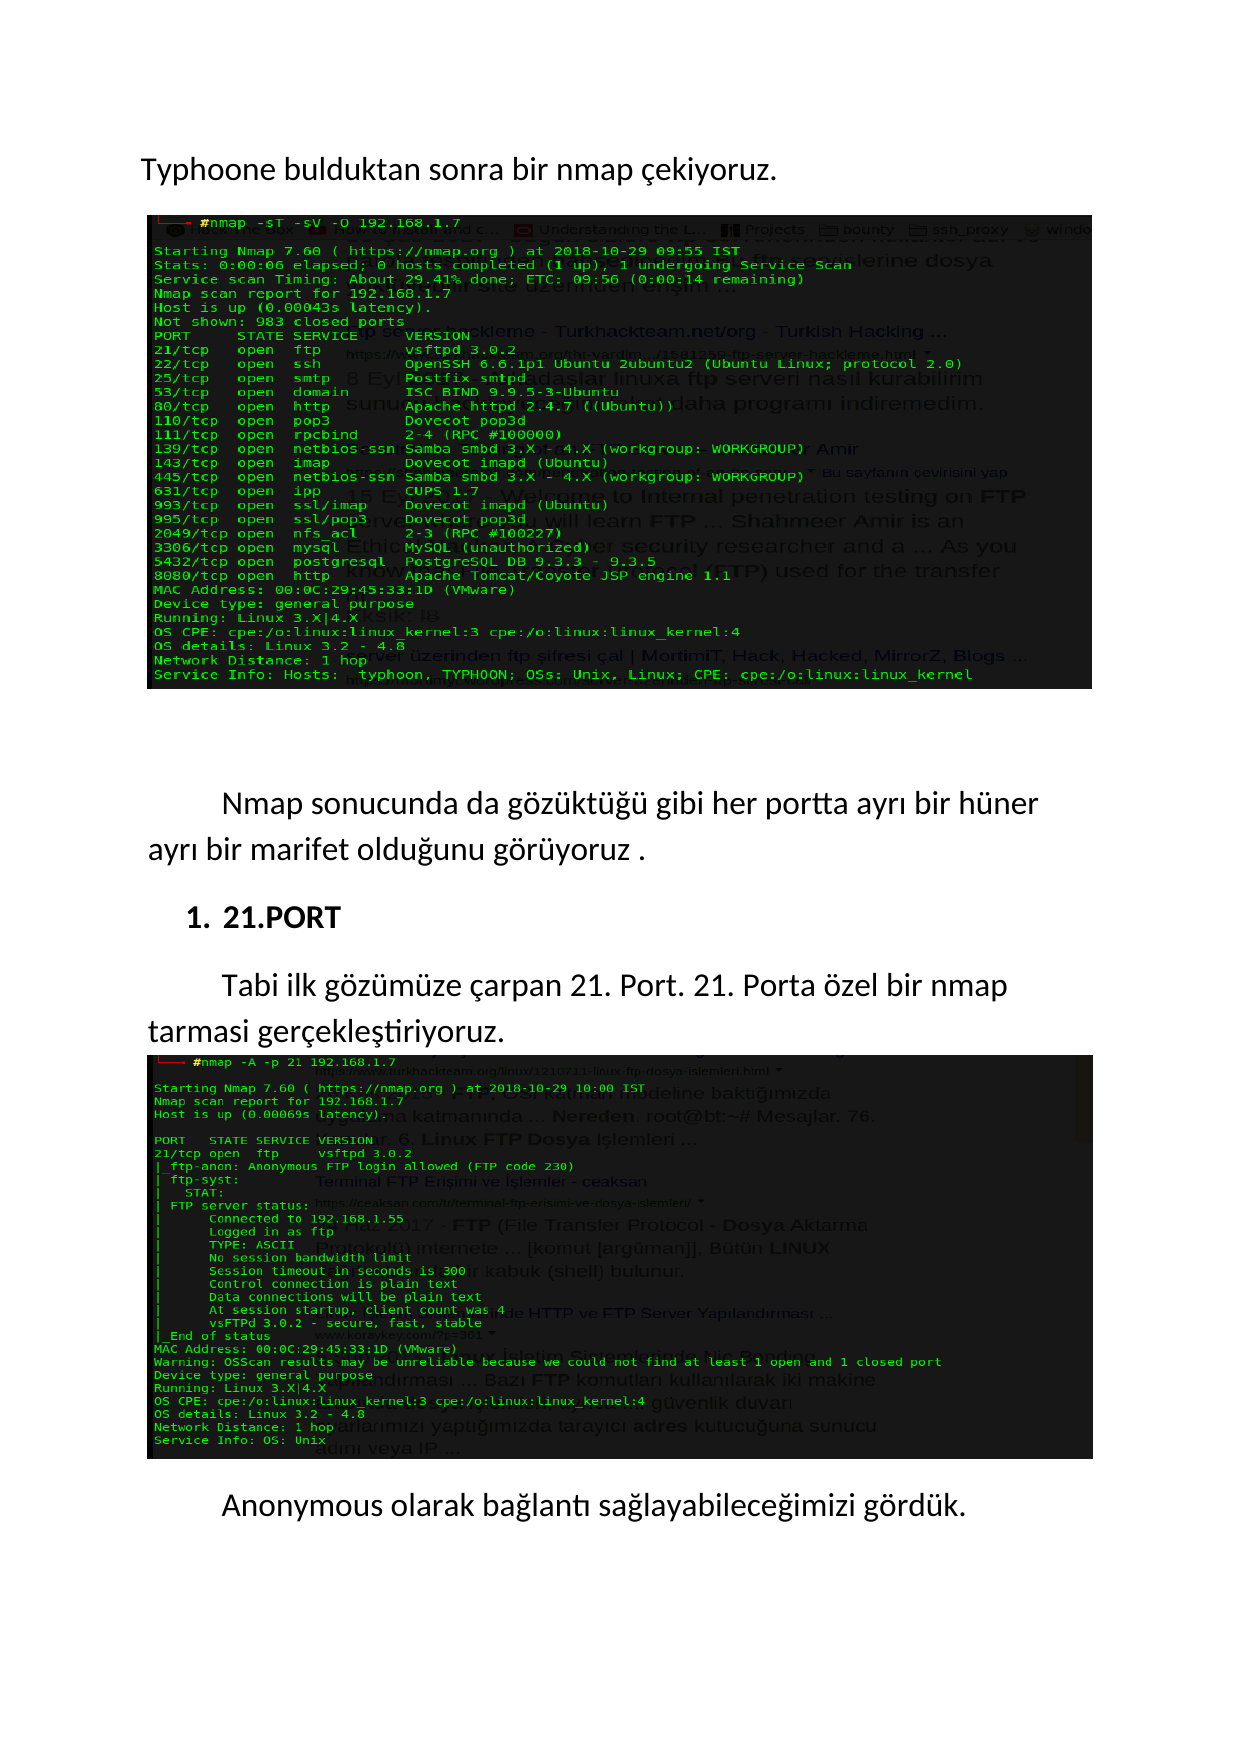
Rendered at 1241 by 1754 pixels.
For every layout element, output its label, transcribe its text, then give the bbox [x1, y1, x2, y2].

picture [147, 1055, 1093, 1459]
text Nmap sonucunda da gözüktüğü gibi her portta ayrı bir hüner ayrı bir marifet olduğunu görüyoruz . [148, 782, 1093, 869]
picture [147, 215, 1092, 689]
text Tabi ilk gözümüze çarpan 21. Port. 21. Porta özel bir nmap tarmasi gerçekleştiriyoruz. [148, 964, 1093, 1055]
text Anonymous olarak bağlantı sağlayabileceğimizi gördük. [148, 1484, 1093, 1525]
list 21.PORT [185, 896, 1093, 937]
text Typhoone bulduktan sonra bir nmap çekiyoruz. [133, 148, 1093, 188]
